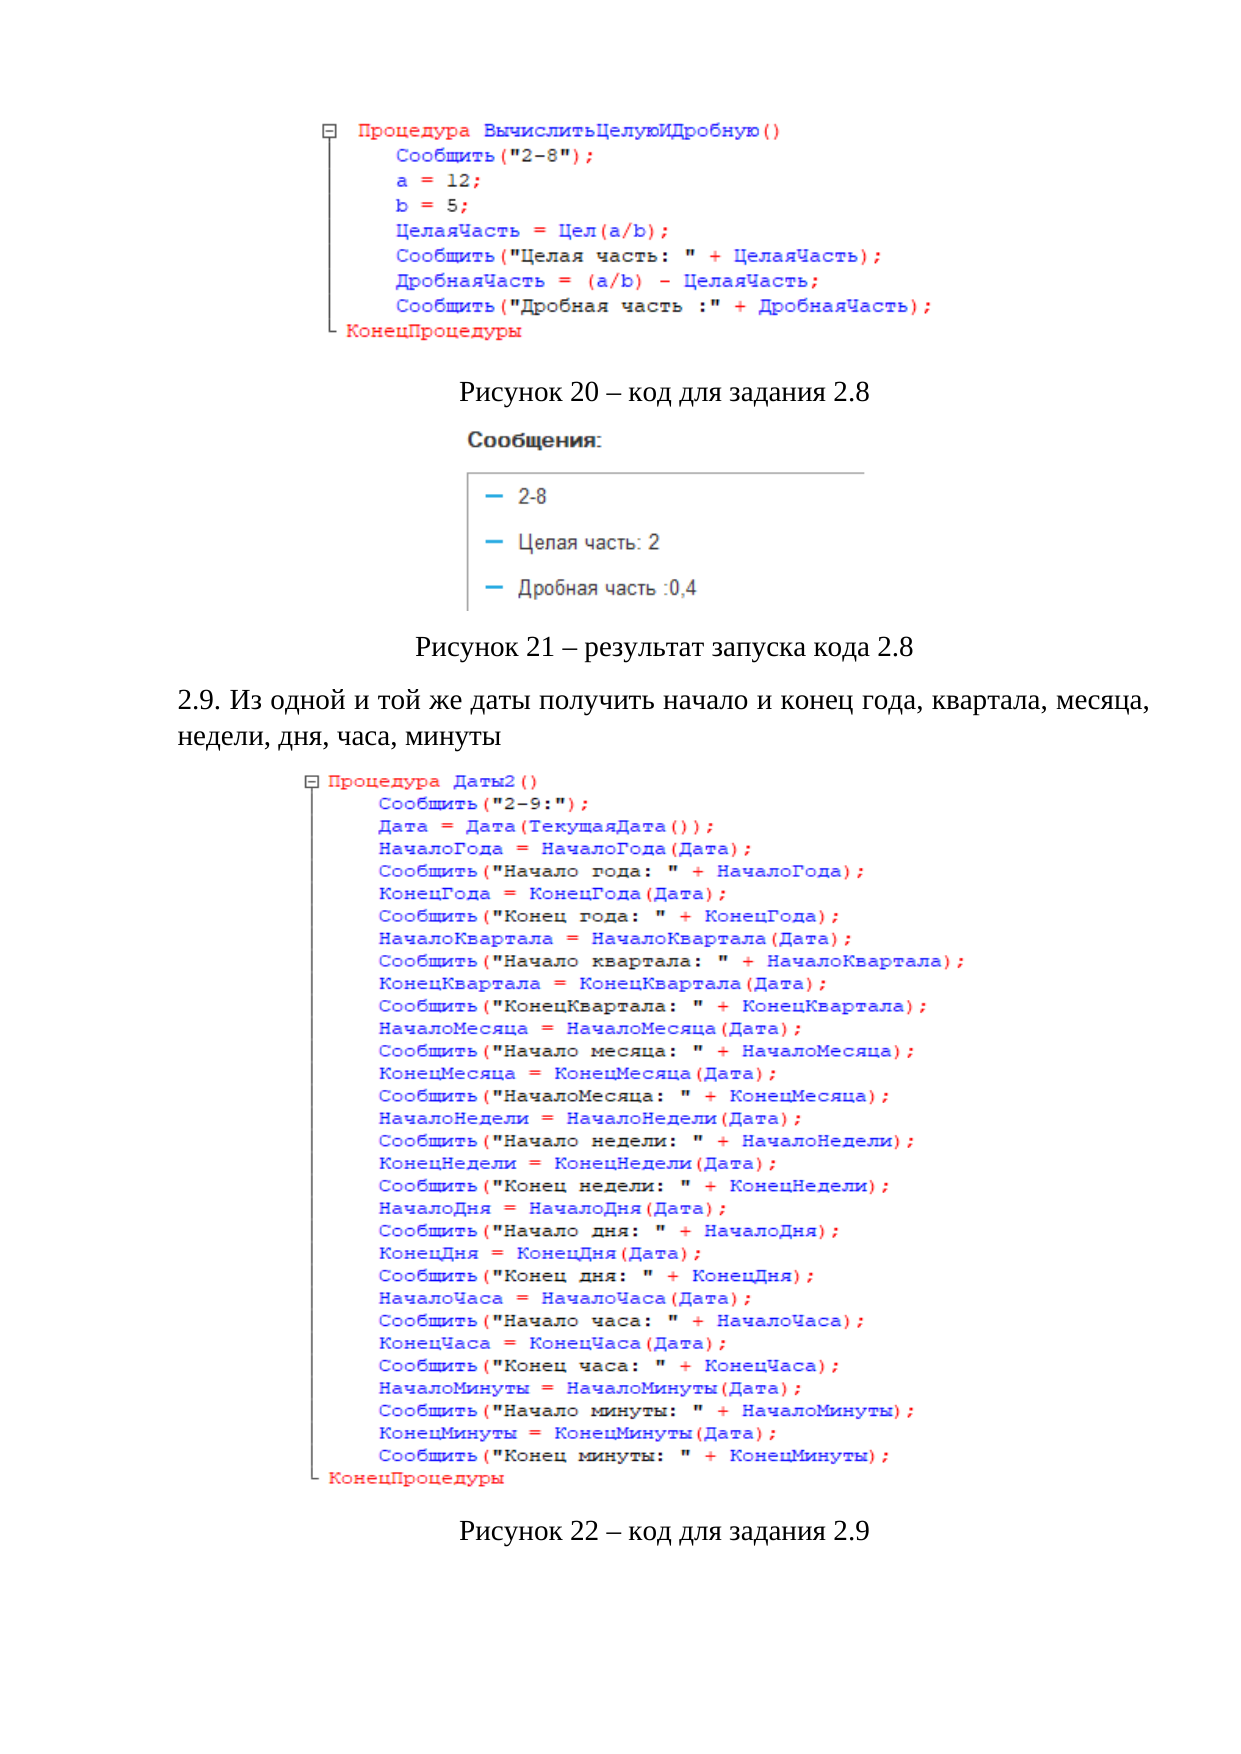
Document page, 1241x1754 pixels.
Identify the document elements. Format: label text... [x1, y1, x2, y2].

text Рисунок 21 – результат запуска кода 2.8 [177, 629, 1152, 662]
text Рисунок 20 – код для задания 2.8 [177, 374, 1152, 408]
text Рисунок 22 – код для задания 2.9 [177, 1513, 1152, 1547]
picture [464, 427, 865, 611]
picture [302, 770, 1027, 1495]
text 2.9. Из одной и той же даты получить начало и конец года, квартала, месяца, недели, дня, часа, минуты [177, 682, 1152, 751]
picture [318, 118, 1011, 356]
